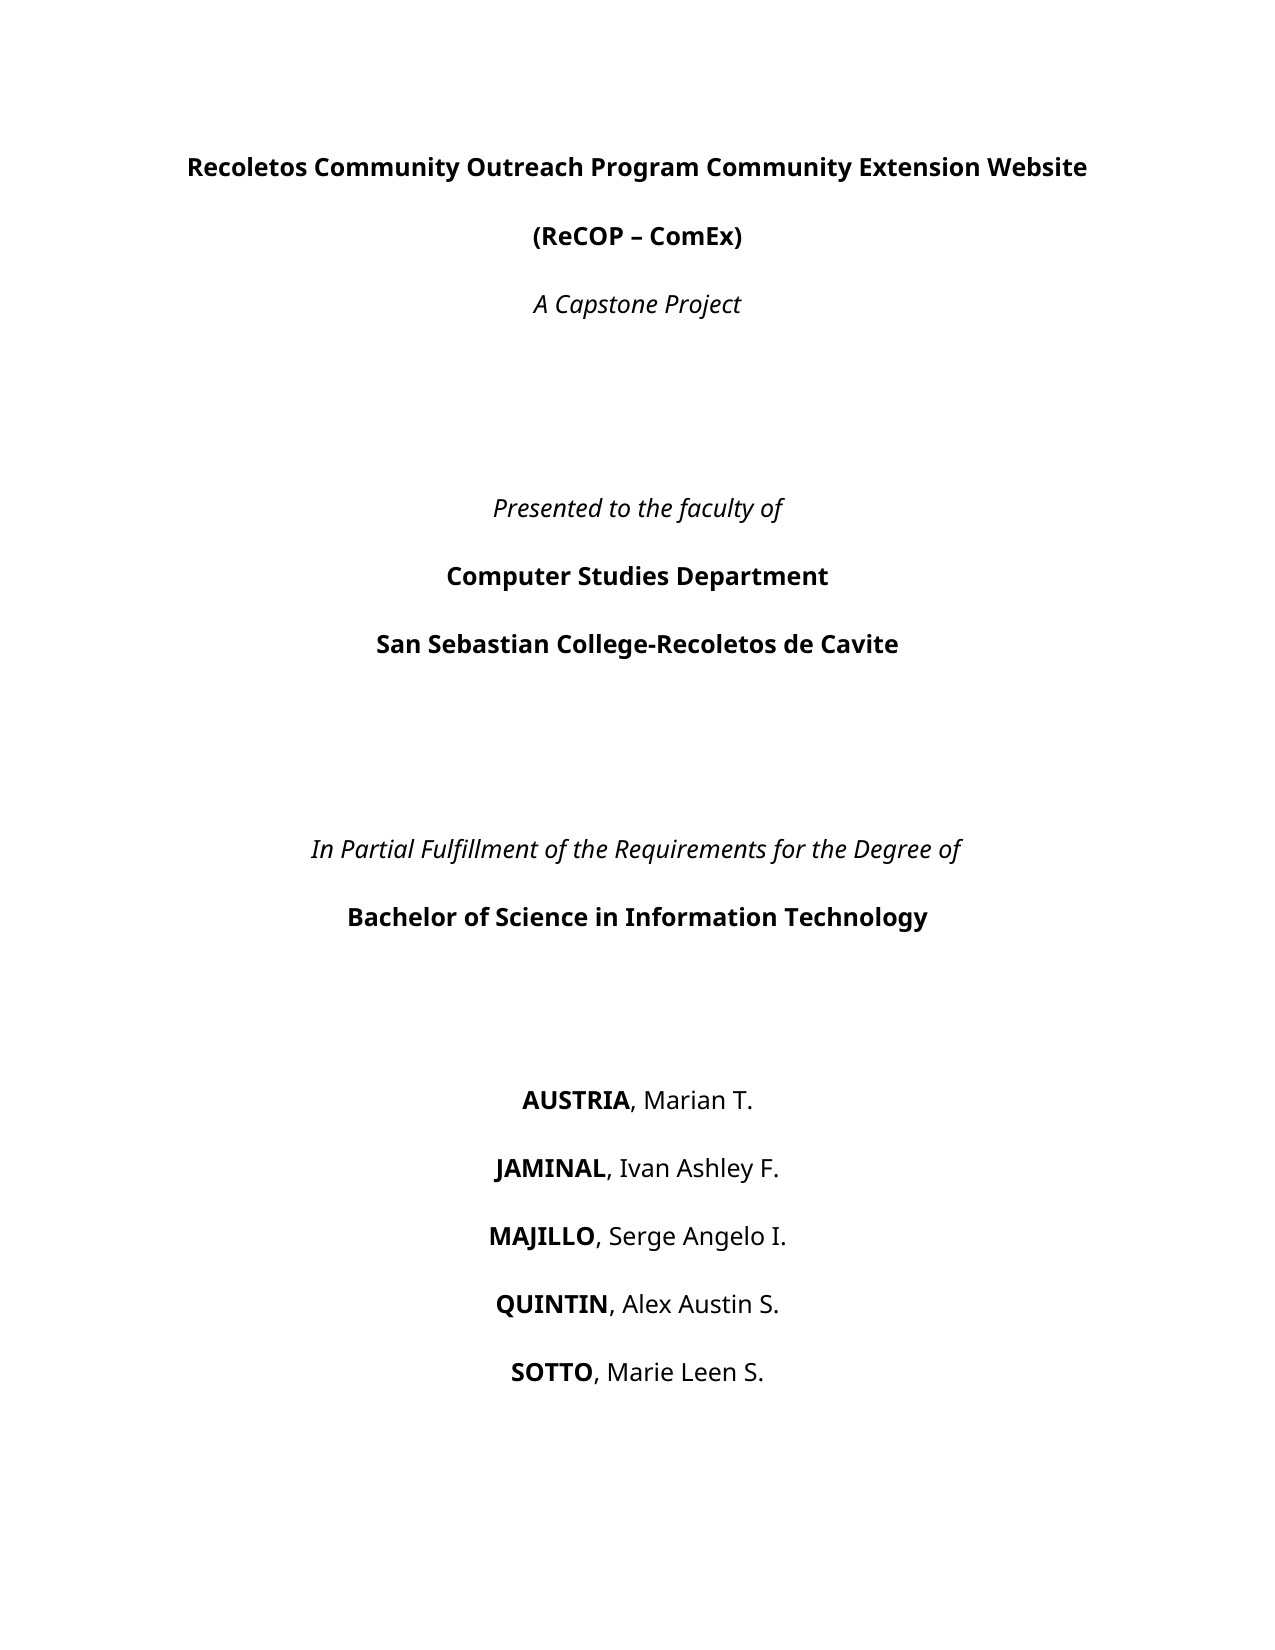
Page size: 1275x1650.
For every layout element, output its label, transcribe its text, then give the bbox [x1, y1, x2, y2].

text AUSTRIA, Marian T. [150, 1082, 1125, 1117]
text San Sebastian College-Recoletos de Cavite [150, 627, 1125, 661]
text A Capstone Project [150, 286, 1125, 320]
text Recoletos Community Outreach Program Community Extension Website (ReCOP – ComEx) [150, 150, 1125, 252]
text Presented to the faculty of [150, 491, 1125, 525]
text Bachelor of Science in Information Technology [150, 899, 1125, 933]
text QUINTIN, Alex Austin S. [150, 1287, 1125, 1321]
text JAMINAL, Ivan Ashley F. [150, 1151, 1125, 1185]
text SOTTO, Marie Leen S. [150, 1355, 1125, 1389]
text MAJILLO, Serge Angelo I. [150, 1219, 1125, 1253]
text Computer Studies Department [150, 559, 1125, 593]
text In Partial Fulfillment of the Requirements for the Degree of [150, 831, 1125, 865]
